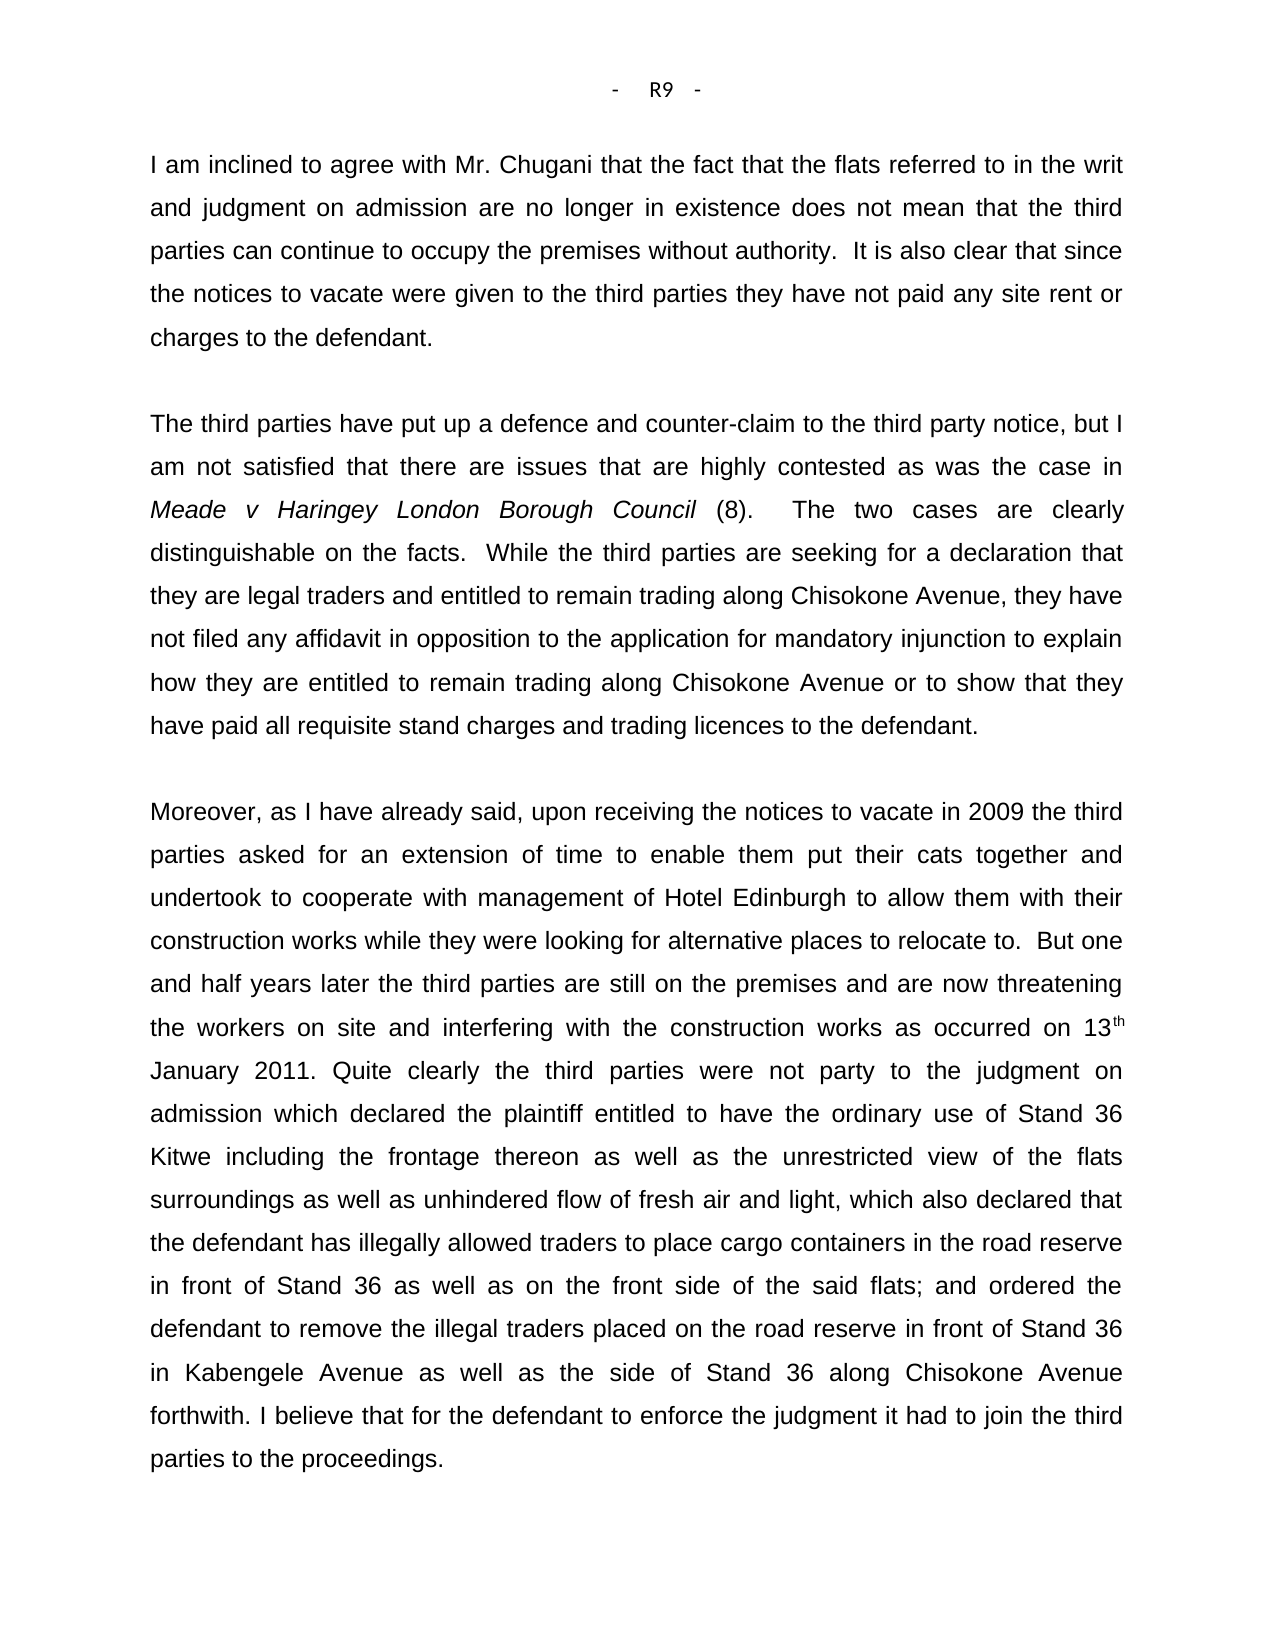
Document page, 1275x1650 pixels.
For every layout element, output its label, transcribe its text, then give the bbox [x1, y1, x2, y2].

text I am inclined to agree with Mr. Chugani that the fact that the flats referred to in the writ and judgment on admission are no longer in existence does not mean that the third parties can continue to occupy the premises without authority. It is also clear that since the notices to vacate were given to the third parties they have not paid any site rent or charges to the defendant. [150, 150, 1125, 351]
text The third parties have put up a defence and counter-claim to the third party notice, but I am not satisfied that there are issues that are highly contested as was the case in Meade v Haringey London Borough Council (8). The two cases are clearly distinguishable on the facts. While the third parties are seeking for a declaration that they are legal traders and entitled to remain trading along Chisokone Avenue, they have not filed any affidavit in opposition to the application for mandatory injunction to explain how they are entitled to remain trading along Chisokone Avenue or to show that they have paid all requisite stand charges and trading licences to the defendant. [150, 409, 1125, 739]
text Moreover, as I have already said, upon receiving the notices to vacate in 2009 the third parties asked for an extension of time to enable them put their cats together and undertook to cooperate with management of Hotel Edinburgh to allow them with their construction works while they were looking for alternative places to relocate to. But one and half years later the third parties are still on the premises and are now threatening the workers on site and interfering with the construction works as occurred on 13th January 2011. Quite clearly the third parties were not party to the judgment on admission which declared the plaintiff entitled to have the ordinary use of Stand 36 Kitwe including the frontage thereon as well as the unrestricted view of the flats surroundings as well as unhindered flow of fresh air and light, which also declared that the defendant has illegally allowed traders to place cargo containers in the road reserve in front of Stand 36 as well as on the front side of the said flats; and ordered the defendant to remove the illegal traders placed on the road reserve in front of Stand 36 in Kabengele Avenue as well as the side of Stand 36 along Chisokone Avenue forthwith. I believe that for the defendant to enforce the judgment it had to join the third parties to the proceedings. [150, 797, 1125, 1472]
